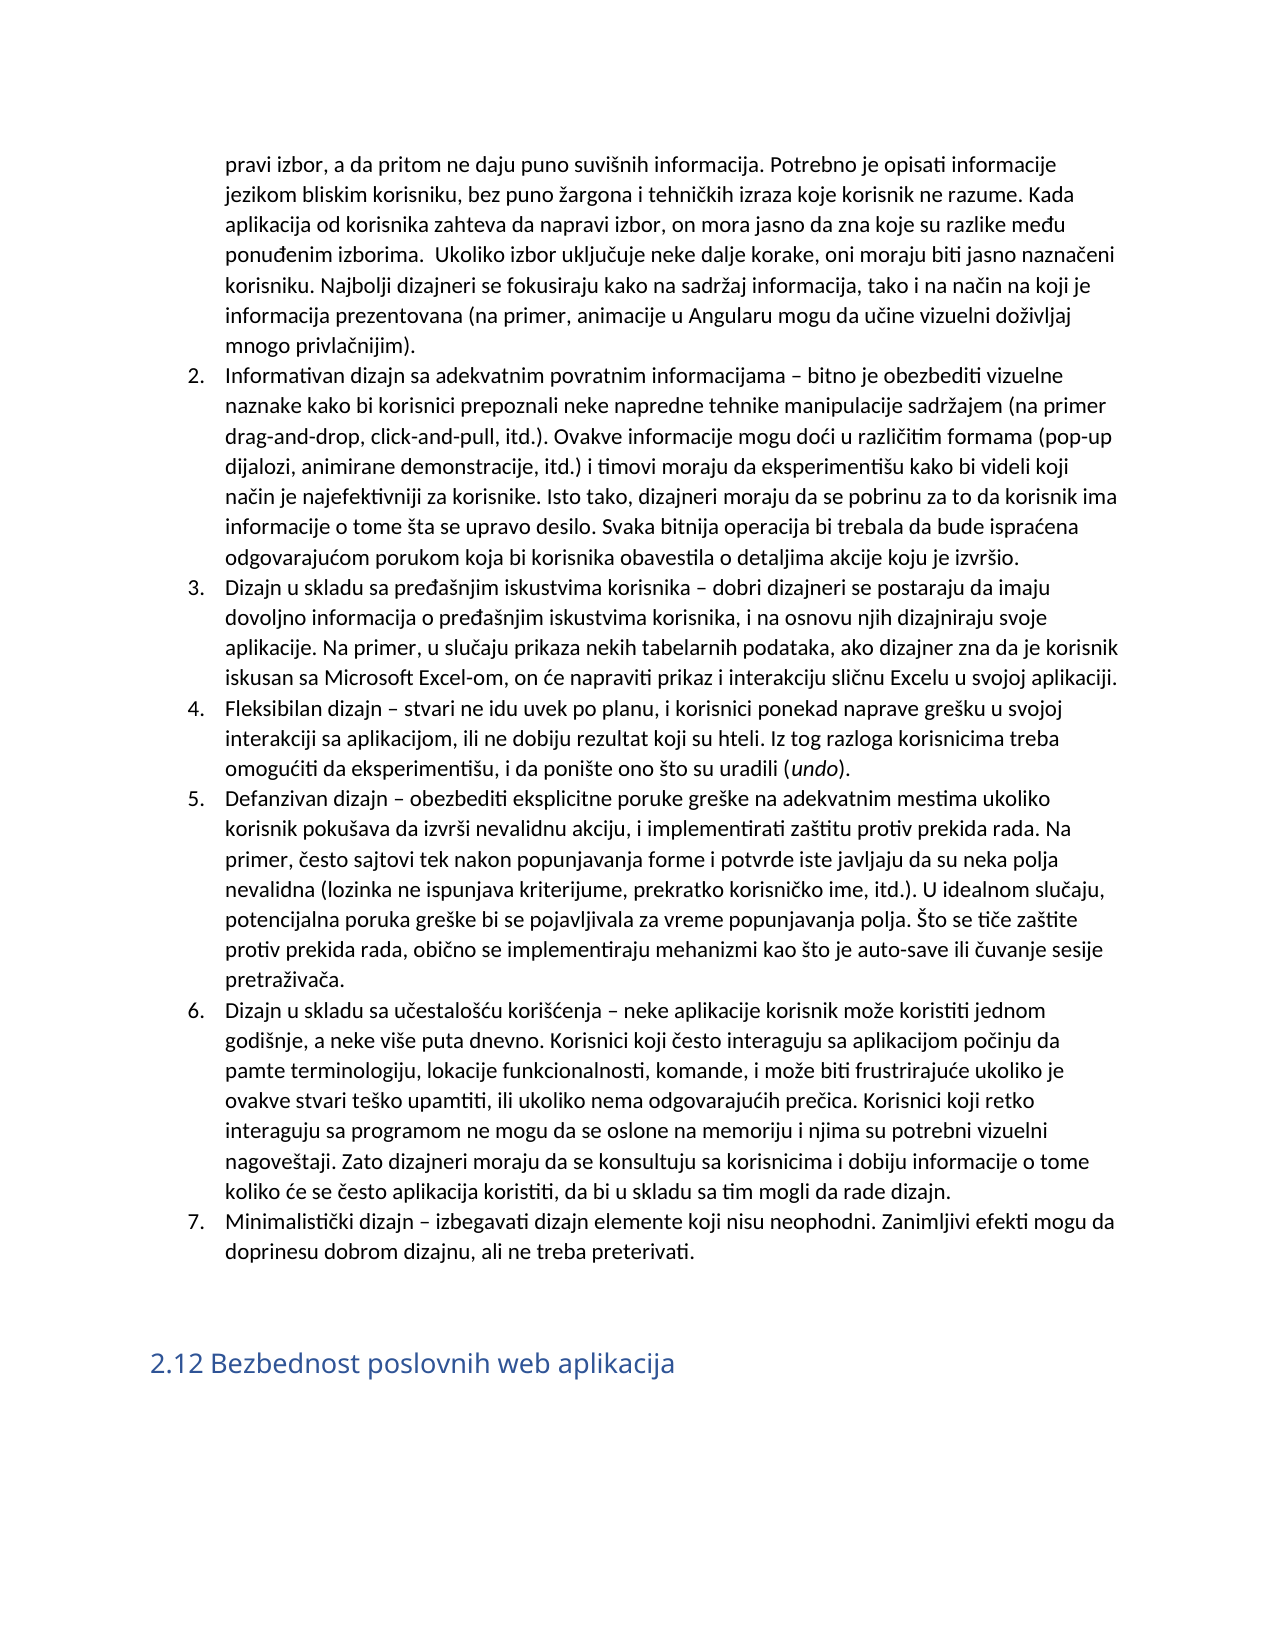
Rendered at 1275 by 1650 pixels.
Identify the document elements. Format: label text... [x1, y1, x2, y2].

subtitle Bezbednost poslovnih web aplikacija [150, 1345, 1125, 1382]
list Defanzivan dizajn – obezbediti eksplicitne poruke greške na adekvatnim mestima ukoliko korisnik pokušava da izvrši nevalidnu akciju, i implementirati zaštitu protiv prekida rada. Na primer, često sajtovi tek nakon popunjavanja forme i potvrde iste javljaju da su neka polja nevalidna (lozinka ne ispunjava kriterijume, prekratko korisničko ime, itd.). U idealnom slučaju, potencijalna poruka greške bi se pojavljivala za vreme popunjavanja polja. Što se tiče zaštite protiv prekida rada, obično se implementiraju mehanizmi kao što je auto-save ili čuvanje sesije pretraživača. [187, 784, 1125, 994]
list Dizajn u skladu sa učestalošću korišćenja – neke aplikacije korisnik može koristiti jednom godišnje, a neke više puta dnevno. Korisnici koji često interaguju sa aplikacijom počinju da pamte terminologiju, lokacije funkcionalnosti, komande, i može biti frustrirajuće ukoliko je ovakve stvari teško upamtiti, ili ukoliko nema odgovarajućih prečica. Korisnici koji retko interaguju sa programom ne mogu da se oslone na memoriju i njima su potrebni vizuelni nagoveštaji. Zato dizajneri moraju da se konsultuju sa korisnicima i dobiju informacije o tome koliko će se često aplikacija koristiti, da bi u skladu sa tim mogli da rade dizajn. [187, 996, 1125, 1205]
list Informativan dizajn sa adekvatnim povratnim informacijama – bitno je obezbediti vizuelne naznake kako bi korisnici prepoznali neke napredne tehnike manipulacije sadržajem (na primer drag-and-drop, click-and-pull, itd.). Ovakve informacije mogu doći u različitim formama (pop-up dijalozi, animirane demonstracije, itd.) i timovi moraju da eksperimentišu kako bi videli koji način je najefektivniji za korisnike. Isto tako, dizajneri moraju da se pobrinu za to da korisnik ima informacije o tome šta se upravo desilo. Svaka bitnija operacija bi trebala da bude ispraćena odgovarajućom porukom koja bi korisnika obavestila o detaljima akcije koju je izvršio. [187, 361, 1125, 571]
list Dizajn u skladu sa pređašnjim iskustvima korisnika – dobri dizajneri se postaraju da imaju dovoljno informacija o pređašnjim iskustvima korisnika, i na osnovu njih dizajniraju svoje aplikacije. Na primer, u slučaju prikaza nekih tabelarnih podataka, ako dizajner zna da je korisnik iskusan sa Microsoft Excel-om, on će napraviti prikaz i interakciju sličnu Excelu u svojoj aplikaciji. [187, 573, 1125, 692]
list Fleksibilan dizajn – stvari ne idu uvek po planu, i korisnici ponekad naprave grešku u svojoj interakciji sa aplikacijom, ili ne dobiju rezultat koji su hteli. Iz tog razloga korisnicima treba omogućiti da eksperimentišu, i da ponište ono što su uradili (undo). [187, 694, 1125, 782]
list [187, 150, 1125, 359]
list Minimalistički dizajn – izbegavati dizajn elemente koji nisu neophodni. Zanimljivi efekti mogu da doprinesu dobrom dizajnu, ali ne treba preterivati. [187, 1207, 1125, 1266]
